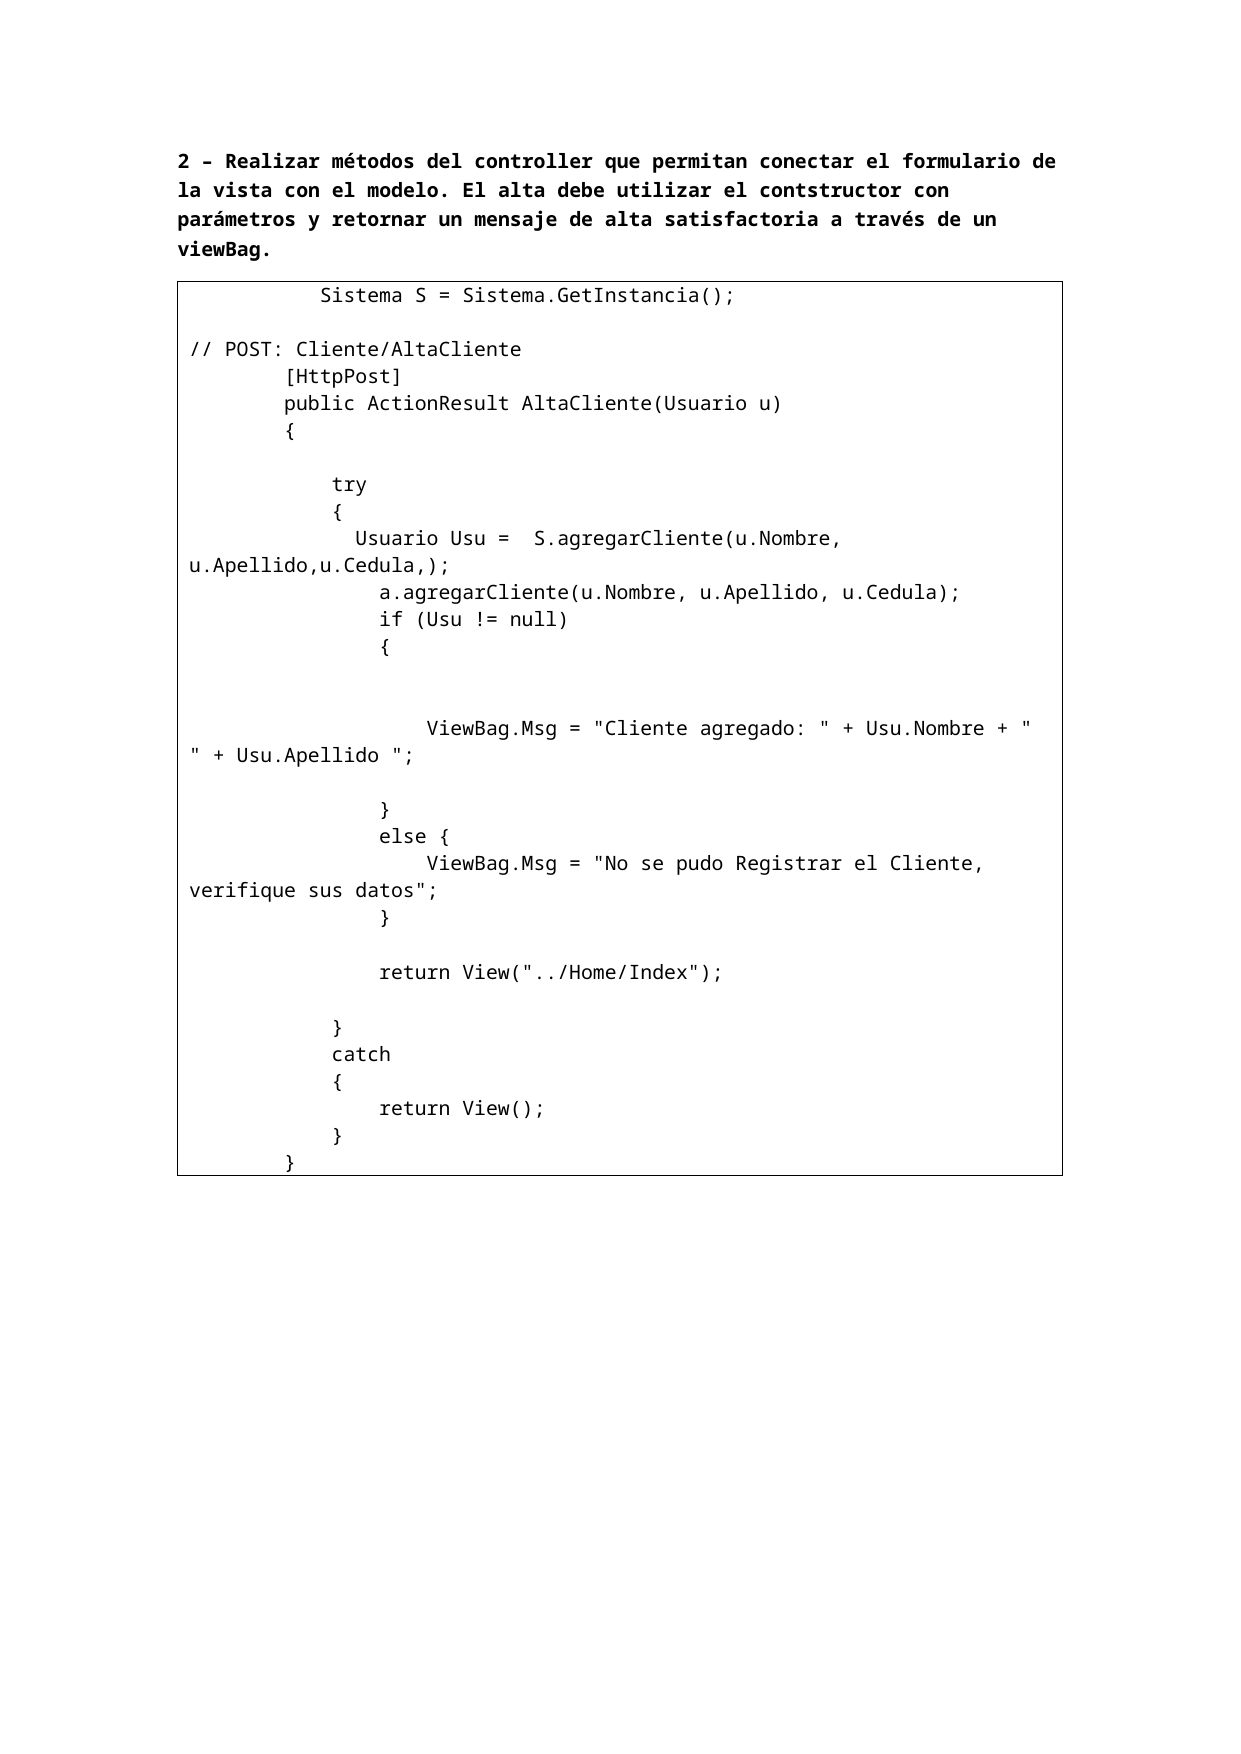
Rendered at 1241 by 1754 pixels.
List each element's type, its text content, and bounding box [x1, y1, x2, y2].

table_header Sistema S = Sistema.GetInstancia(); // POST: Cliente/AltaCliente [HttpPost] public ActionResult AltaCliente(Usuario u) { try { Usuario Usu = S.agregarCliente(u.Nombre, u.Apellido,u.Cedula,); a.agregarCliente(u.Nombre, u.Apellido, u.Cedula); if (Usu != null) { ViewBag.Msg = "Cliente agregado: " + Usu.Nombre + " " + Usu.Apellido "; } else { ViewBag.Msg = "No se pudo Registrar el Cliente, verifique sus datos"; } return View("../Home/Index"); } catch { return View(); } } [178, 282, 1062, 1175]
text 2 – Realizar métodos del controller que permitan conectar el formulario de la vista con el modelo. El alta debe utilizar el contstructor con parámetros y retornar un mensaje de alta satisfactoria a través de un viewBag. [177, 148, 1063, 262]
